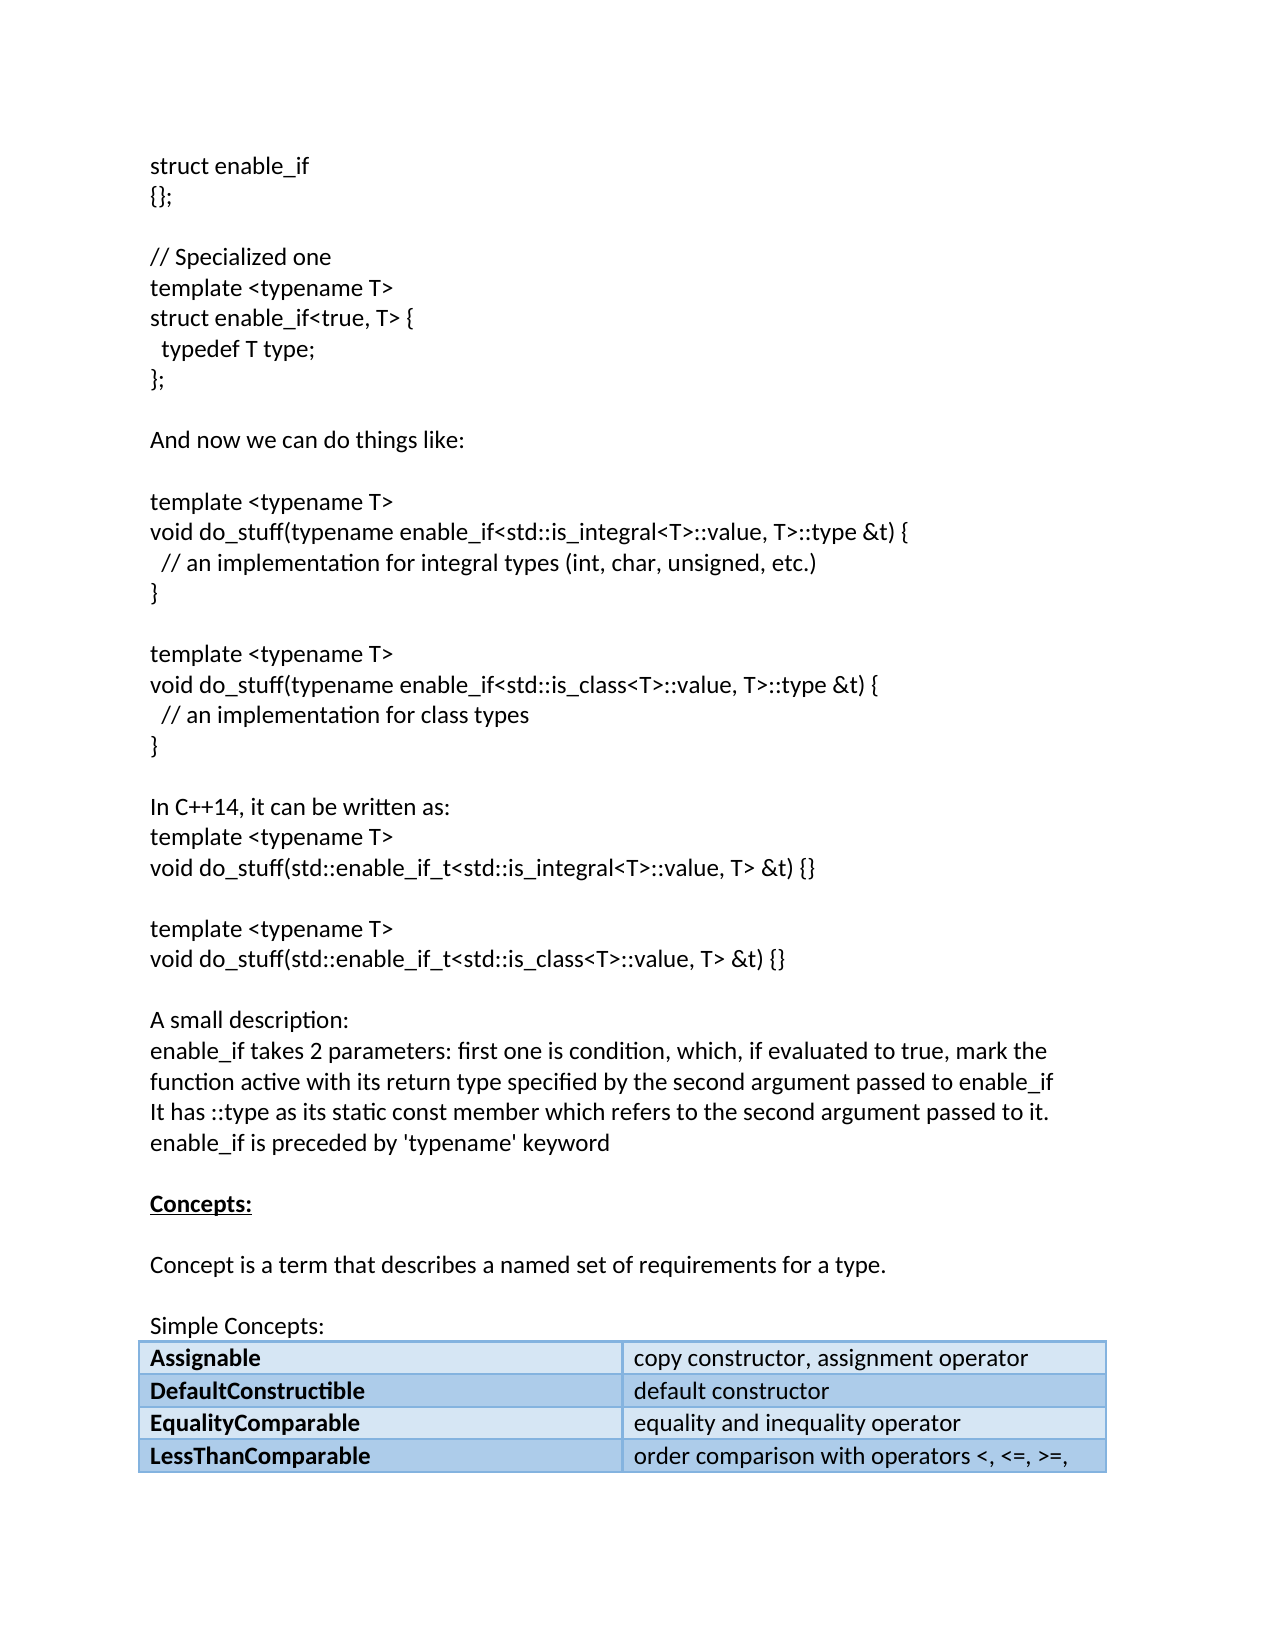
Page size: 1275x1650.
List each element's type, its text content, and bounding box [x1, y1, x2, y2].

text In C++14, it can be written as: [150, 791, 1125, 821]
text struct enable_if [150, 150, 1125, 181]
text It has ::type as its static const member which refers to the second argument passed to it. enable_if is preceded by 'typename' keyword [150, 1096, 1125, 1157]
text enable_if takes 2 parameters: first one is condition, which, if evaluated to true, mark the function active with its return type specified by the second argument passed to enable_if [150, 1035, 1125, 1096]
text void do_stuff(std::enable_if_t<std::is_integral<T>::value, T> &t) {} [150, 852, 1125, 882]
text // Specialized one [150, 242, 1125, 272]
text struct enable_if<true, T> { [150, 303, 1125, 333]
table_header copy constructor, assignment operator [624, 1343, 1105, 1373]
text // an implementation for integral types (int, char, unsigned, etc.) [150, 547, 1125, 577]
text template <typename T> [150, 486, 1125, 516]
text template <typename T> [150, 638, 1125, 669]
text } [150, 577, 1125, 608]
text template <typename T> [150, 913, 1125, 943]
text // an implementation for class types [150, 699, 1125, 730]
text template <typename T> [150, 821, 1125, 852]
text Simple Concepts: [150, 1310, 1125, 1340]
text } [150, 730, 1125, 760]
text typedef T type; [150, 333, 1125, 364]
text void do_stuff(typename enable_if<std::is_integral<T>::value, T>::type &t) { [150, 516, 1125, 547]
text Concept is a term that describes a named set of requirements for a type. [150, 1249, 1125, 1279]
table_cell default constructor [624, 1375, 1105, 1406]
table_cell LessThanComparable [140, 1440, 621, 1471]
text }; [150, 364, 1125, 394]
text Concepts: [150, 1188, 1125, 1218]
text void do_stuff(std::enable_if_t<std::is_class<T>::value, T> &t) {} [150, 943, 1125, 974]
text And now we can do things like: [150, 425, 1125, 455]
text A small description: [150, 1004, 1125, 1035]
table_cell equality and inequality operator [624, 1408, 1105, 1438]
table_cell DefaultConstructible [140, 1375, 621, 1406]
table_cell EqualityComparable [140, 1408, 621, 1438]
table_cell order comparison with operators <, <=, >=, and > [624, 1440, 1105, 1471]
text template <typename T> [150, 272, 1125, 303]
table_header Assignable [140, 1343, 621, 1373]
text {}; [150, 181, 1125, 211]
text void do_stuff(typename enable_if<std::is_class<T>::value, T>::type &t) { [150, 669, 1125, 699]
